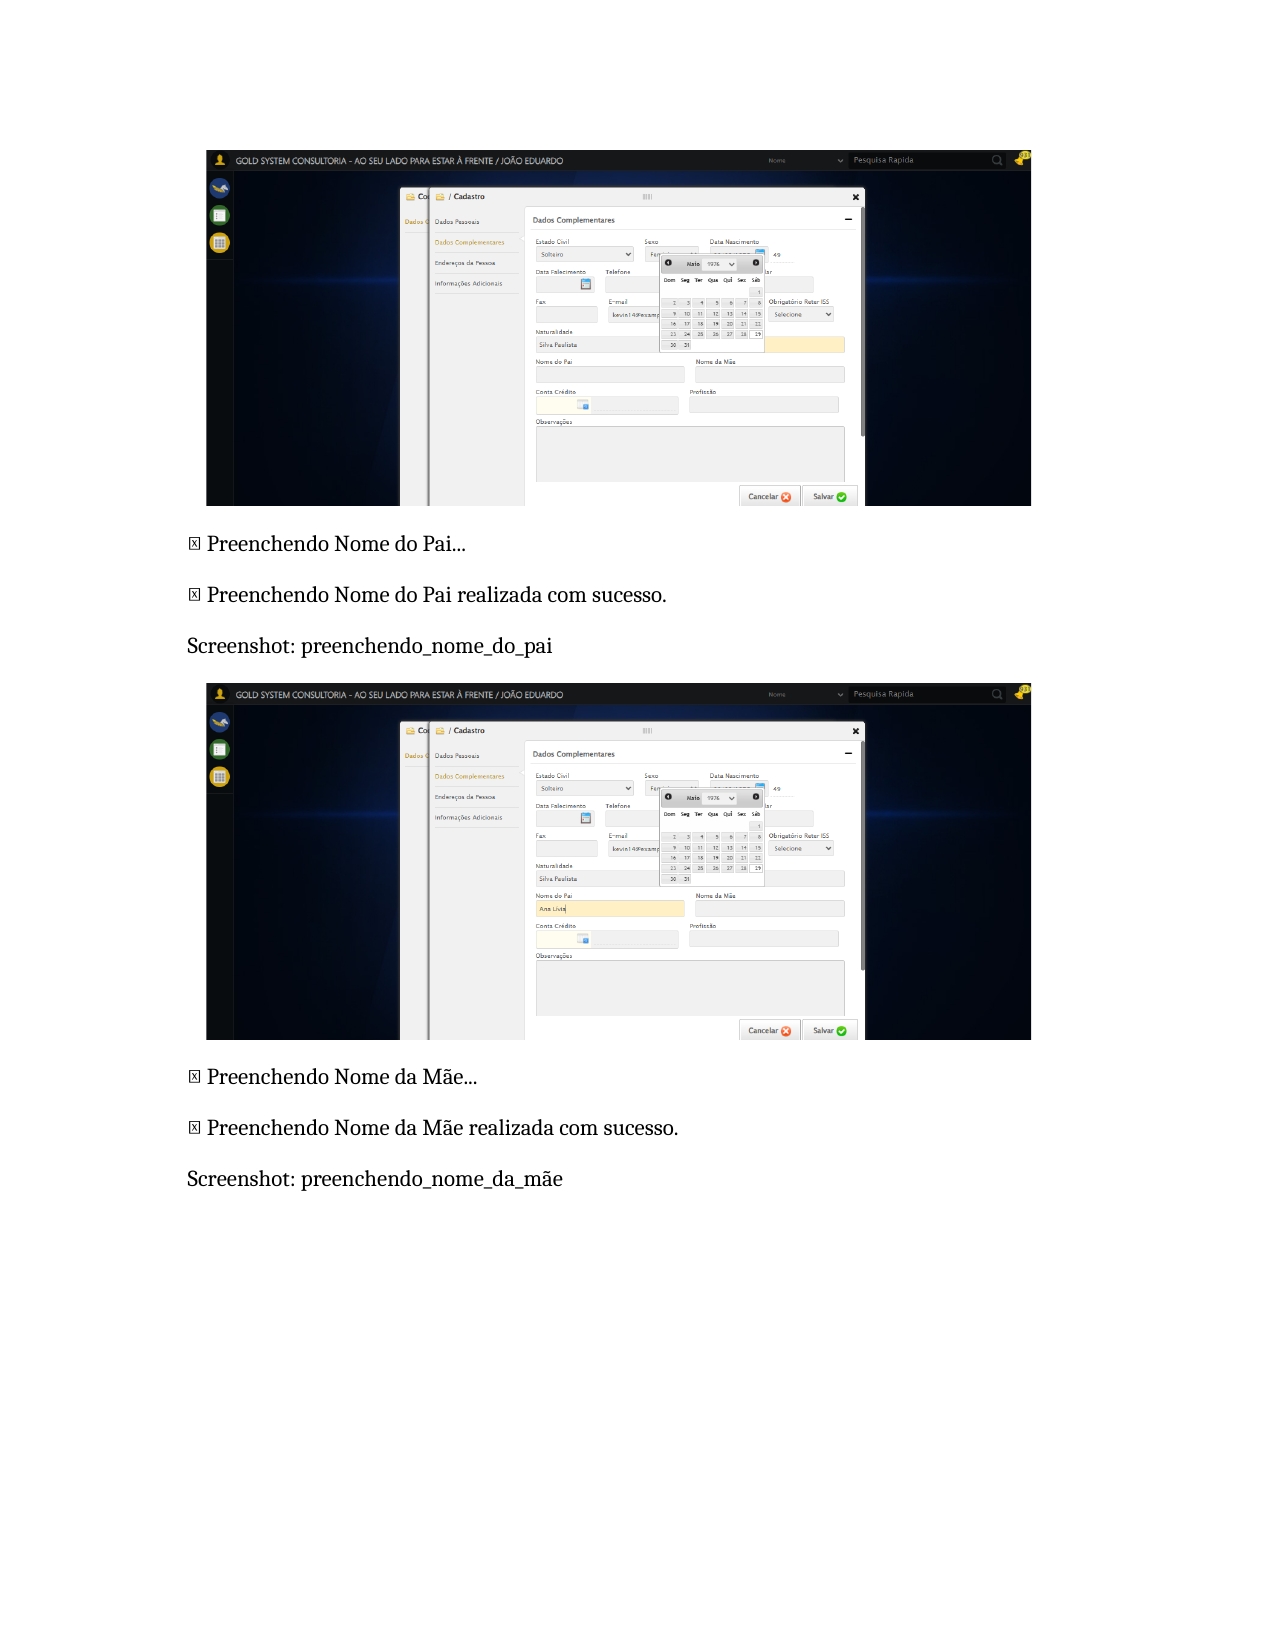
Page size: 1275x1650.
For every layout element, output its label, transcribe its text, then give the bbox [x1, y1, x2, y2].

text Screenshot: preenchendo_nome_da_mãe [187, 1166, 1087, 1192]
picture [206, 150, 1032, 506]
text ✅ Preenchendo Nome da Mãe realizada com sucesso. [187, 1115, 1087, 1141]
text ✅ Preenchendo Nome do Pai realizada com sucesso. [187, 581, 1087, 608]
text 🔄 Preenchendo Nome da Mãe... [187, 1064, 1087, 1090]
text 🔄 Preenchendo Nome do Pai... [187, 530, 1087, 557]
text Screenshot: preenchendo_nome_do_pai [187, 632, 1087, 659]
picture [206, 683, 1032, 1040]
